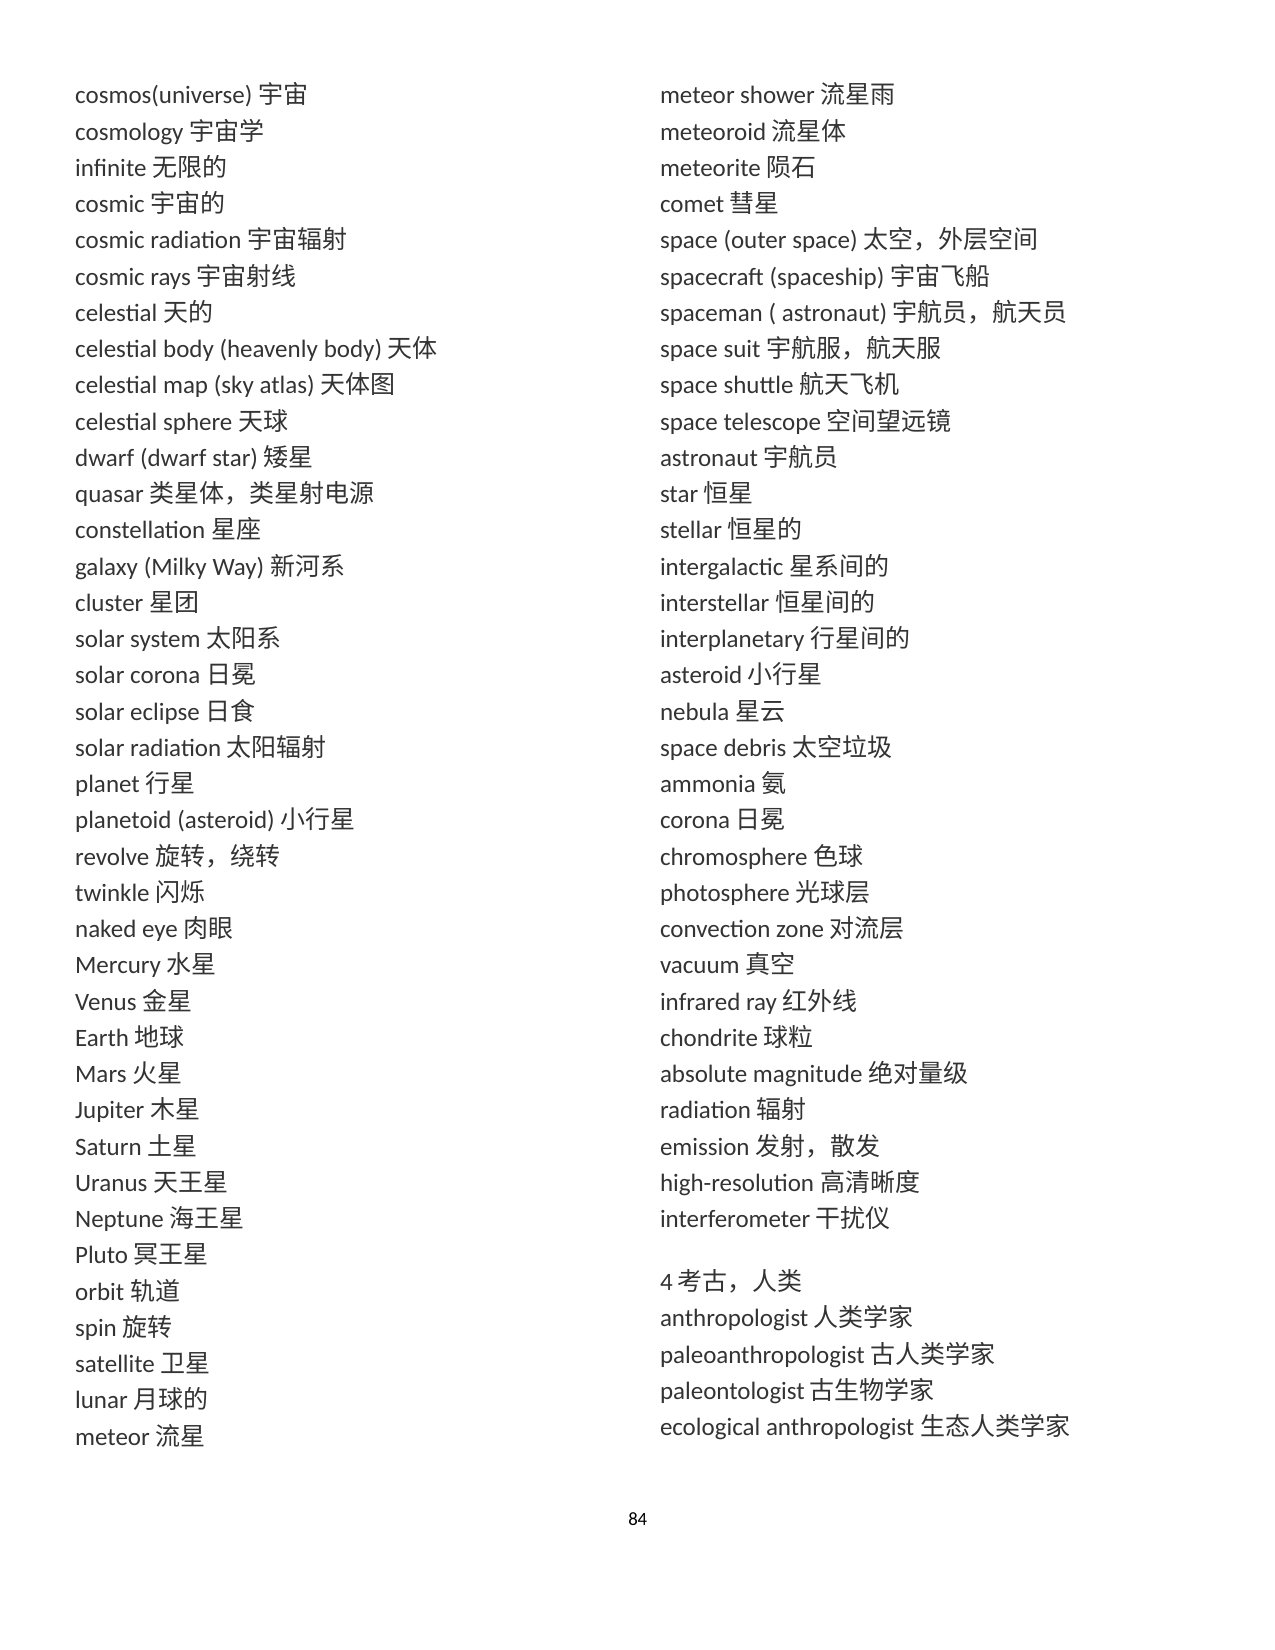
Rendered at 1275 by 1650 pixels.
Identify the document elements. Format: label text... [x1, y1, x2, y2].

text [660, 75, 1200, 1262]
text 4考古，人类 anthropologist 人类学家 paleoanthropologist 古人类学家 [660, 1262, 1200, 1370]
